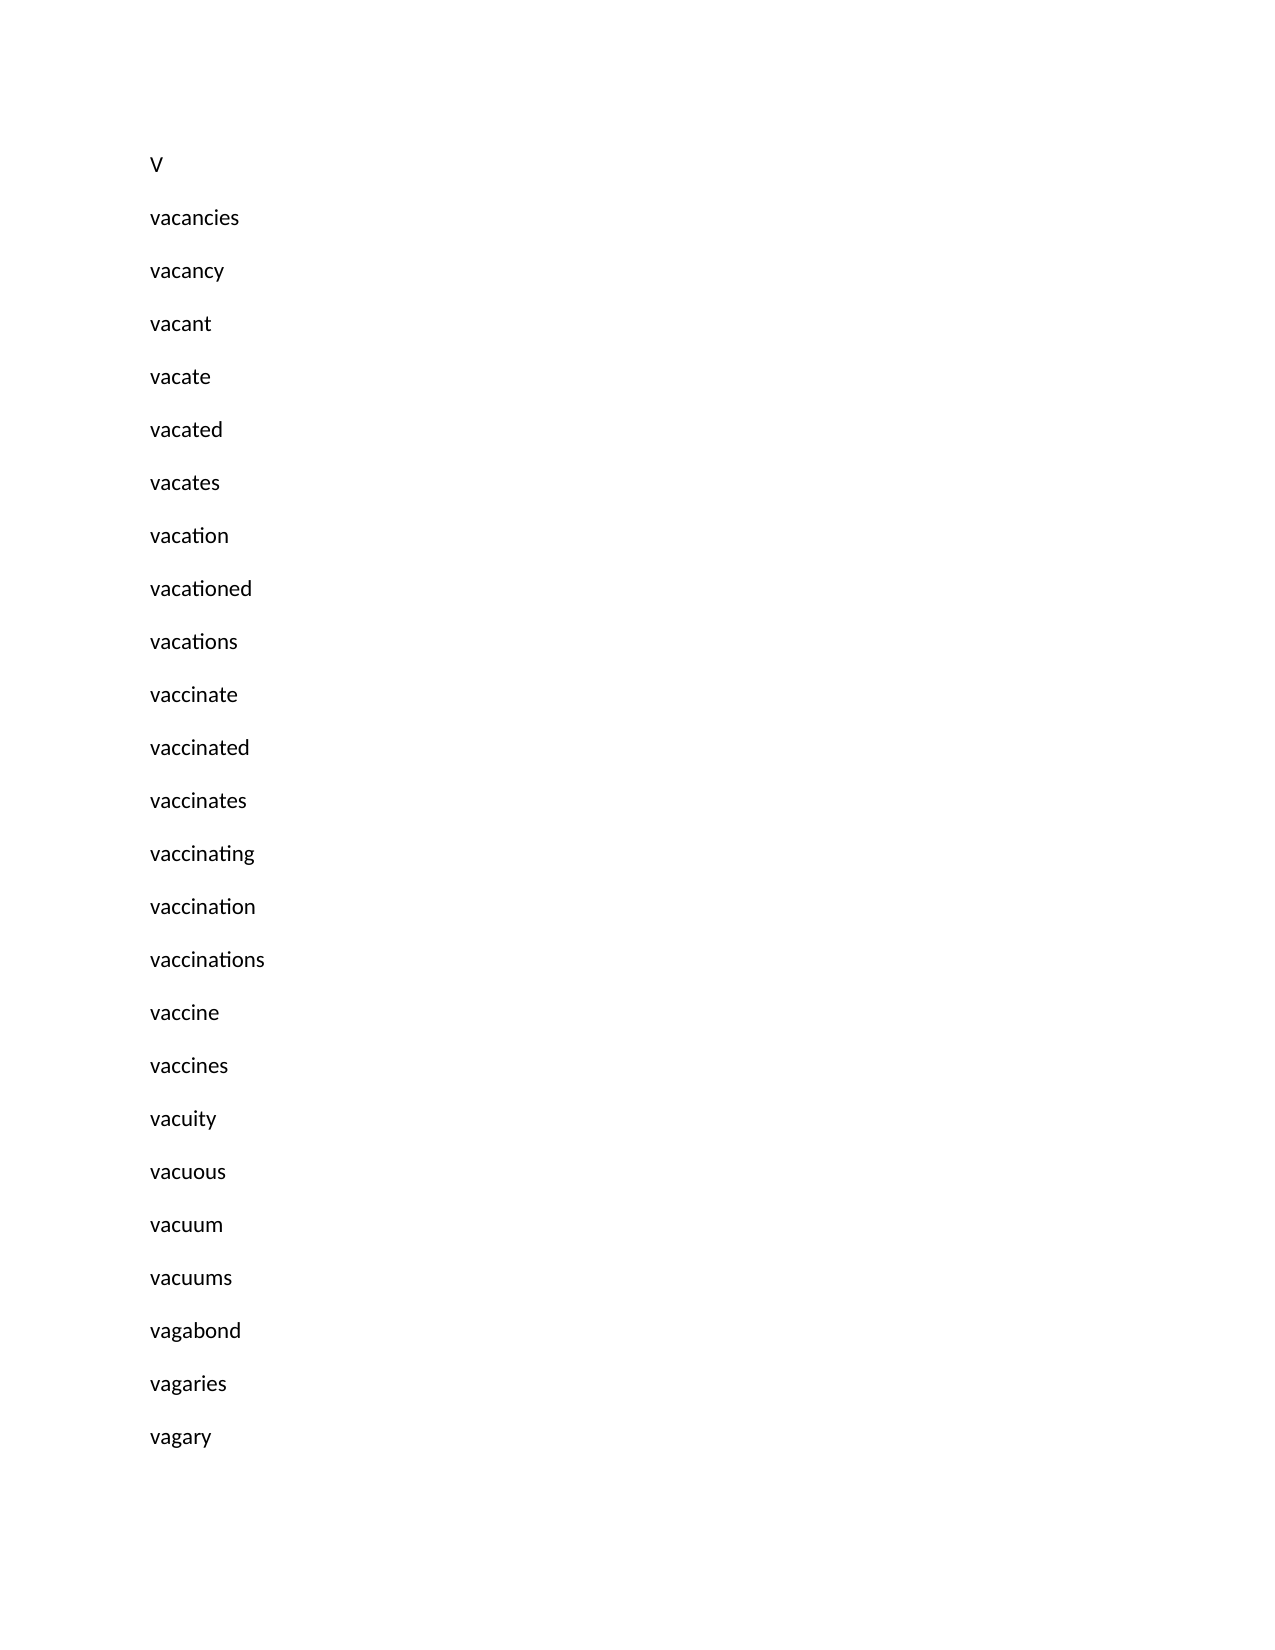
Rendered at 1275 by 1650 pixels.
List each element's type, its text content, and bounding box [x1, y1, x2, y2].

text V [150, 150, 1125, 178]
text vacuum [150, 1210, 1125, 1238]
text vacationed [150, 574, 1125, 602]
text vaccinates [150, 786, 1125, 814]
text vacated [150, 415, 1125, 443]
text vagaries [150, 1369, 1125, 1397]
text vacuums [150, 1263, 1125, 1291]
text vaccines [150, 1051, 1125, 1079]
text vacates [150, 468, 1125, 496]
text vaccinated [150, 733, 1125, 761]
text vaccine [150, 998, 1125, 1026]
text vacuous [150, 1157, 1125, 1185]
text vacate [150, 362, 1125, 390]
text vagary [150, 1422, 1125, 1451]
text vacancy [150, 256, 1125, 284]
text vacations [150, 627, 1125, 655]
text vaccinate [150, 680, 1125, 708]
text vaccination [150, 892, 1125, 920]
text vaccinations [150, 945, 1125, 973]
text vaccinating [150, 839, 1125, 867]
text vacuity [150, 1104, 1125, 1132]
text vagabond [150, 1316, 1125, 1344]
text vacancies [150, 203, 1125, 231]
text vacant [150, 309, 1125, 337]
text vacation [150, 521, 1125, 549]
